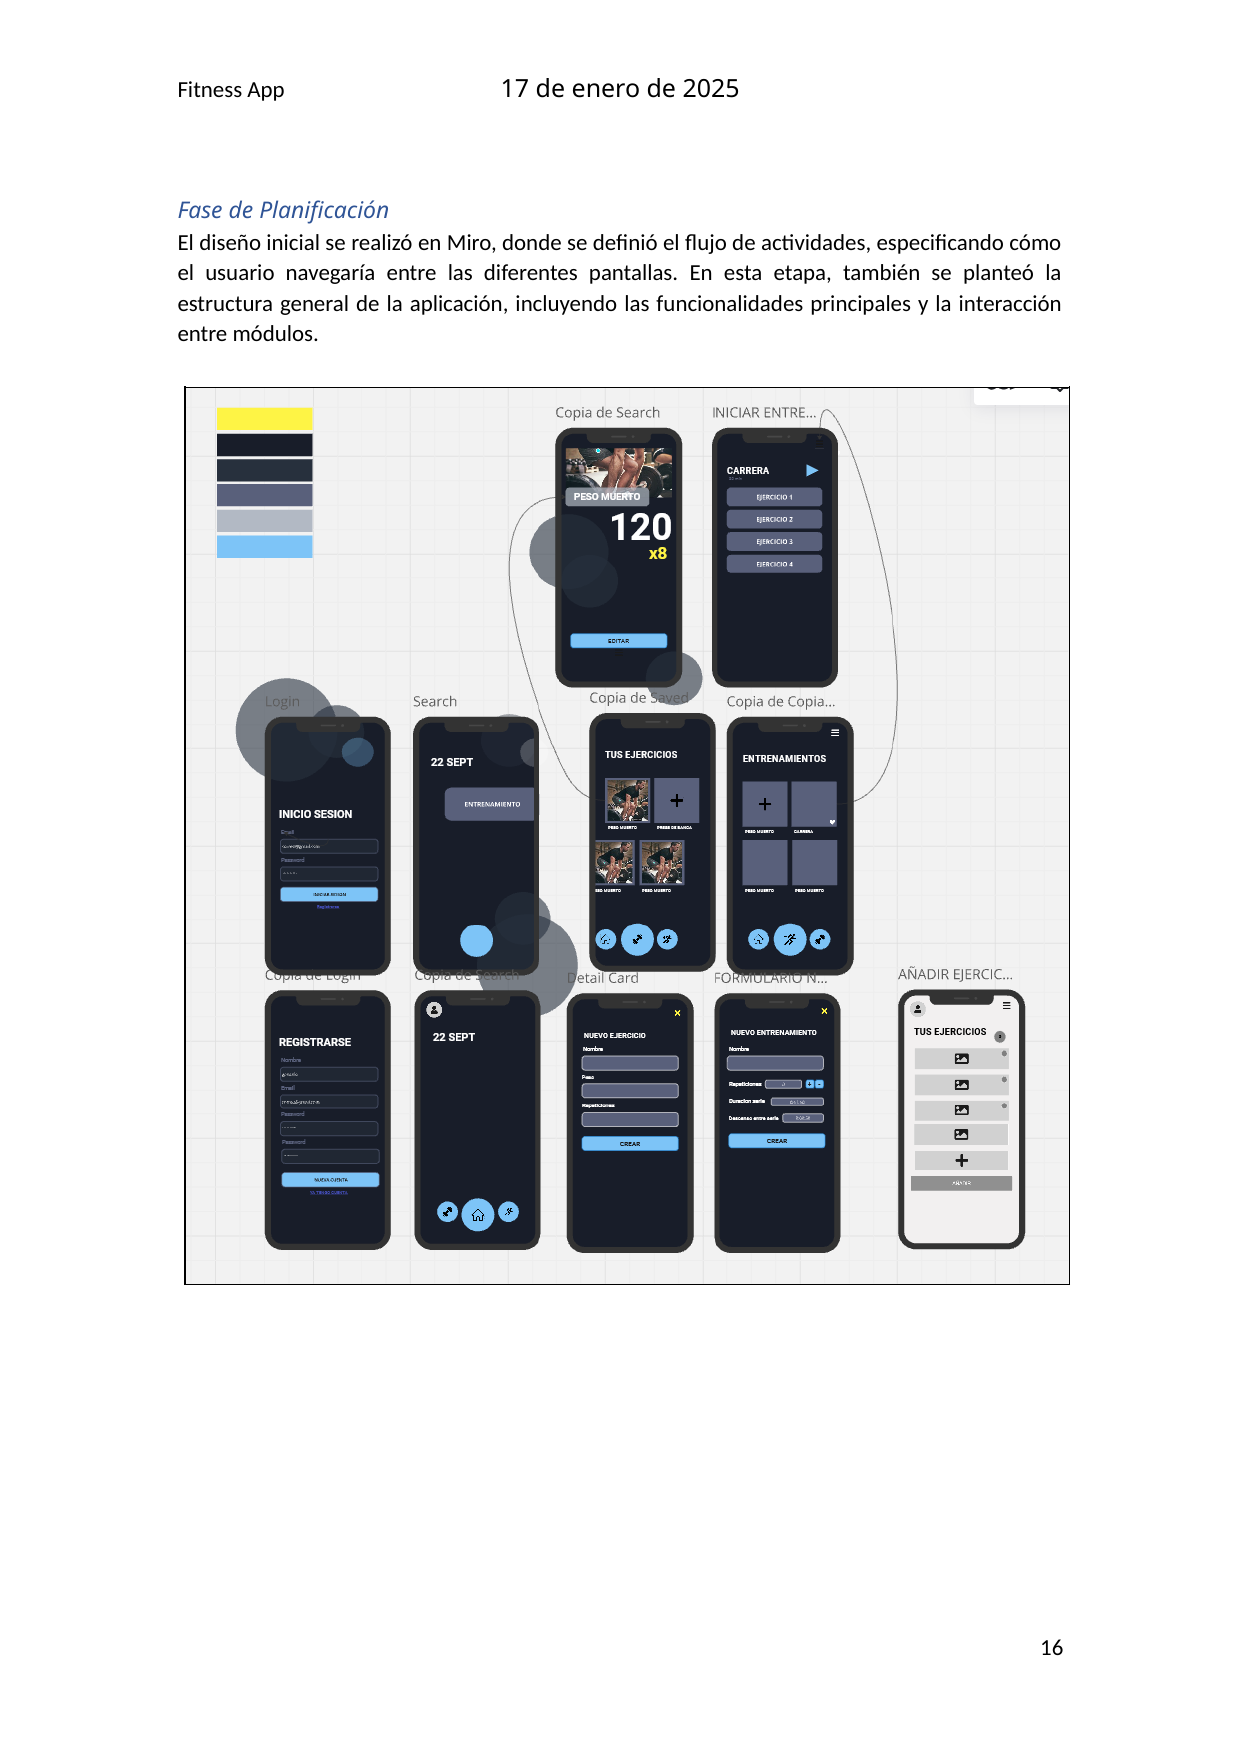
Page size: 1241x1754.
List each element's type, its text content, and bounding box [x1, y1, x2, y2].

picture [186, 388, 1069, 1284]
text El diseño inicial se realizó en Miro, donde se definió el flujo de actividades, especificando cómo el usuario navegaría entre las diferentes pantallas. En esta etapa, también se planteó la estructura general de la aplicación, incluyendo las funcionalidades principales y la interacción entre módulos. [177, 228, 1063, 347]
subtitle Fase de Planificación [177, 194, 1063, 226]
